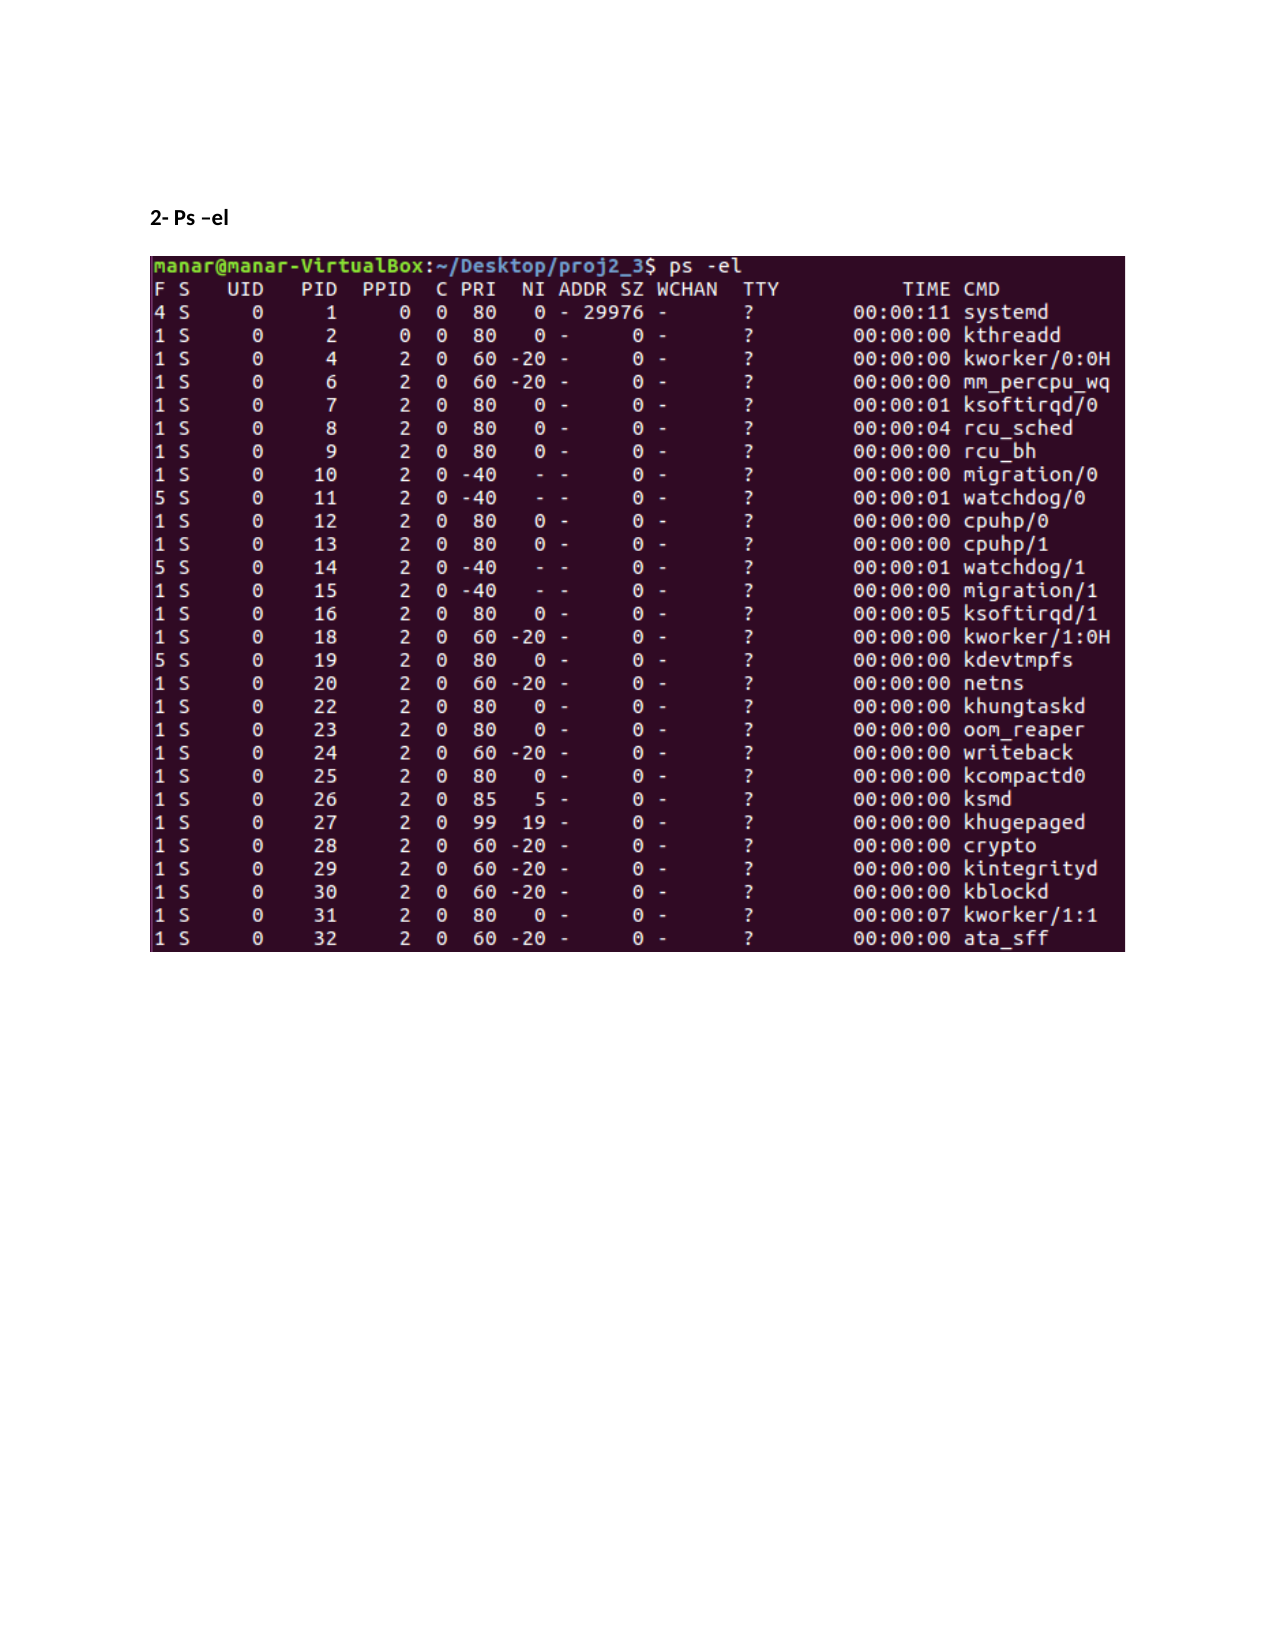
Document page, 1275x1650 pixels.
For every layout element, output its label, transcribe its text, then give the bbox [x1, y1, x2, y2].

picture [150, 256, 1125, 952]
text 2- Ps –el [150, 203, 1125, 231]
